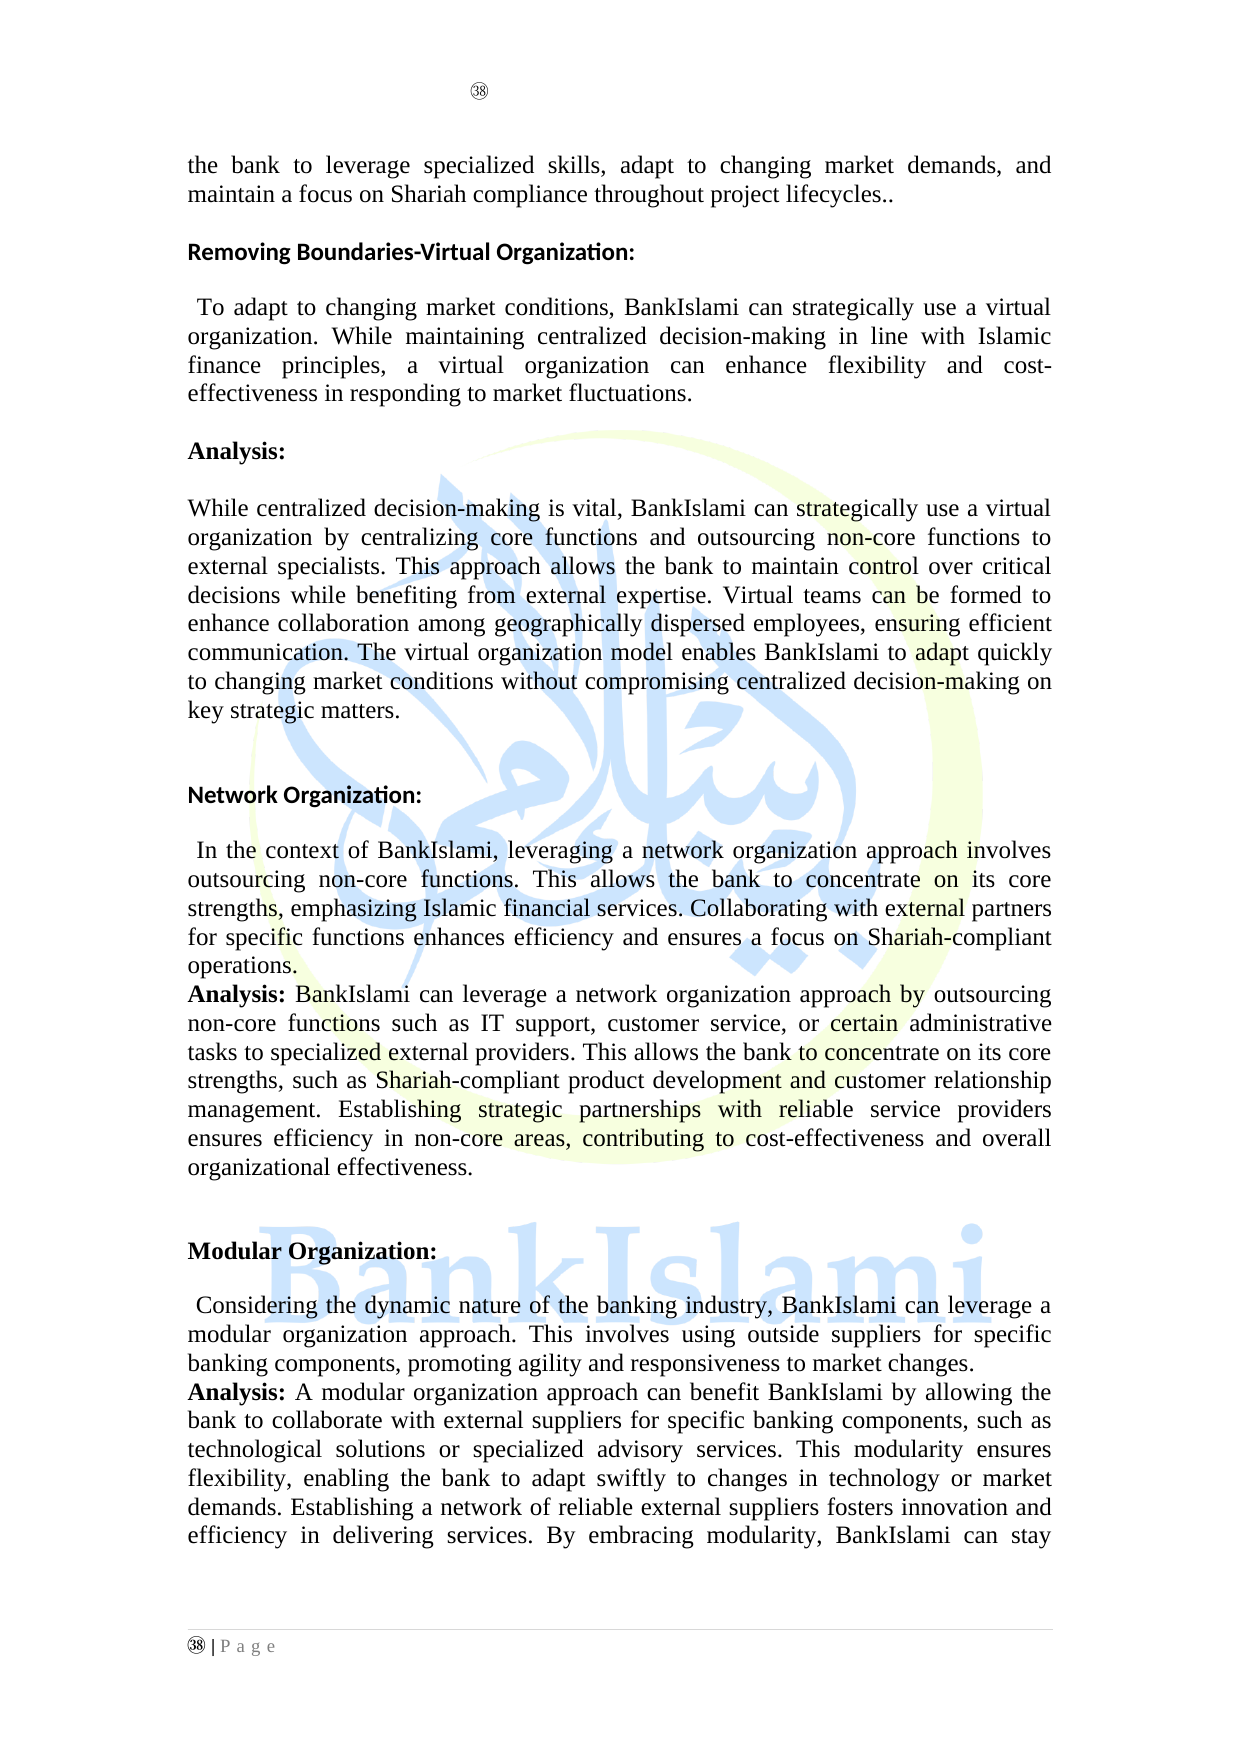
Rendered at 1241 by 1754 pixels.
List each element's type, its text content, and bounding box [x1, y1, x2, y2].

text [187, 1377, 1053, 1549]
text In the context of BankIslami, leveraging a network organization approach involves outsourcing non-core functions. This allows the bank to concentrate on its core strengths, emphasizing Islamic financial services. Collaborating with external partners for specific functions enhances efficiency and ensures a focus on Shariah-compliant operations. [187, 835, 1053, 979]
text Network Organization: [187, 779, 1053, 810]
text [187, 150, 1053, 207]
text Modular Organization: [187, 1236, 1053, 1265]
text Considering the dynamic nature of the banking industry, BankIslami can leverage a modular organization approach. This involves using outside suppliers for specific banking components, promoting agility and responsiveness to market changes. [187, 1290, 1053, 1377]
text Analysis: BankIslami can leverage a network organization approach by outsourcing non-core functions such as IT support, customer service, or certain administrative tasks to specialized external providers. This allows the bank to concentrate on its core strengths, such as Shariah-compliant product development and customer relationship management. Establishing strategic partnerships with reliable service providers ensures efficiency in non-core areas, contributing to cost-effectiveness and overall organizational effectiveness. [187, 979, 1053, 1180]
text While centralized decision-making is vital, BankIslami can strategically use a virtual organization by centralizing core functions and outsourcing non-core functions to external specialists. This approach allows the bank to maintain control over critical decisions while benefiting from external expertise. Virtual teams can be formed to enhance collaboration among geographically dispersed employees, ensuring efficient communication. The virtual organization model enables BankIslami to adapt quickly to changing market conditions without compromising centralized decision-making on key strategic matters. [187, 493, 1053, 723]
text To adapt to changing market conditions, BankIslami can strategically use a virtual organization. While maintaining centralized decision-making in line with Islamic finance principles, a virtual organization can enhance flexibility and cost-effectiveness in responding to market fluctuations. [187, 292, 1053, 407]
text Removing Boundaries-Virtual Organization: [187, 236, 1053, 267]
text Analysis: [187, 436, 1053, 465]
